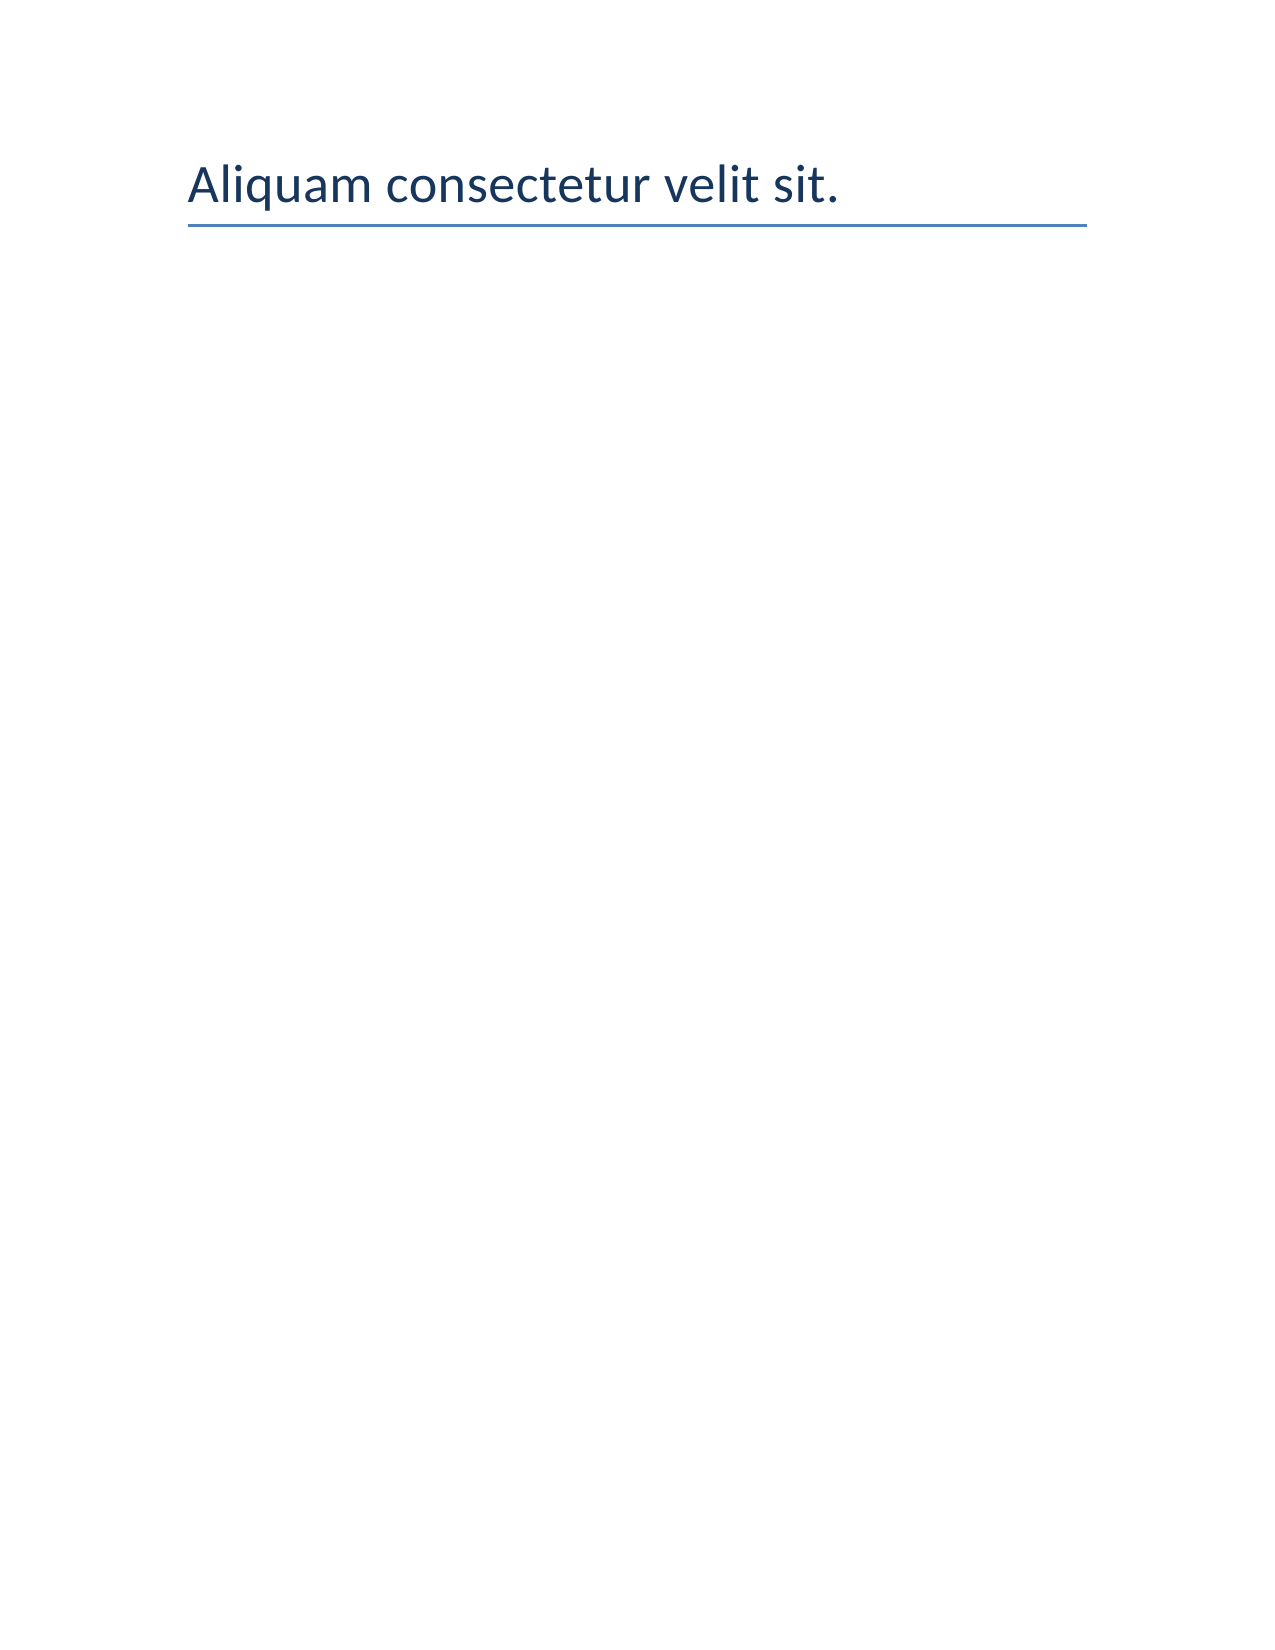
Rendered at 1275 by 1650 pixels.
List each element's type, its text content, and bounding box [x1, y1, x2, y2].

title Aliquam consectetur velit sit. [187, 150, 1087, 227]
